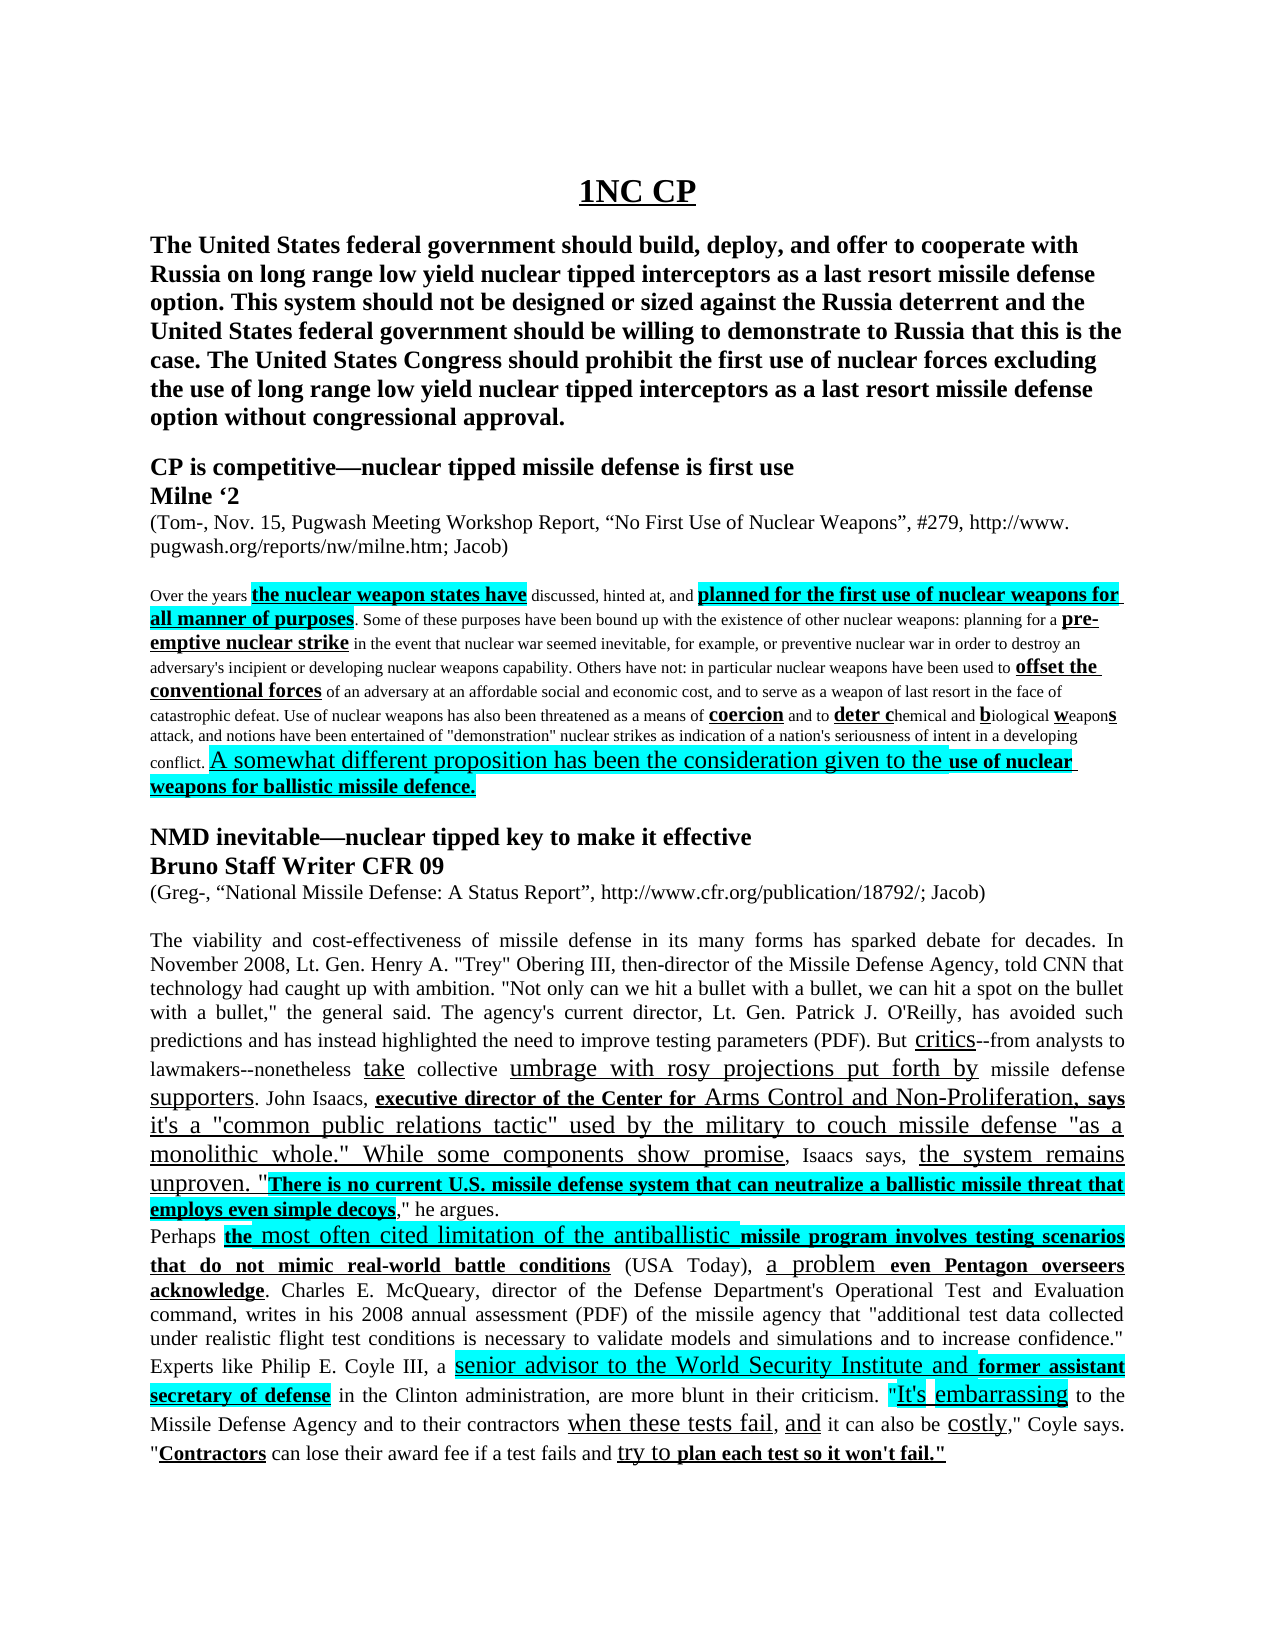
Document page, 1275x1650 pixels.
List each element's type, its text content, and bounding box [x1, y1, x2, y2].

text Bruno Staff Writer CFR 09 [150, 851, 1125, 880]
subtitle CP is competitive—nuclear tipped missile defense is first use [150, 452, 1125, 481]
subtitle 1NC CP [150, 171, 1125, 209]
text NMD inevitable—nuclear tipped key to make it effective [150, 822, 1125, 851]
subtitle The United States federal government should build, deploy, and offer to cooperate with Russia on long range low yield nuclear tipped interceptors as a last resort missile defense option. This system should not be designed or sized against the Russia deterrent and the United States federal government should be willing to demonstrate to Russia that this is the case. The United States Congress should prohibit the first use of nuclear forces excluding the use of long range low yield nuclear tipped interceptors as a last resort missile defense option without congressional approval. [150, 230, 1125, 431]
text Milne ‘2 [150, 481, 1125, 509]
text Perhaps the most often cited limitation of the antiballistic missile program involves testing scenarios that do not mimic real-world battle conditions (USA Today), a problem even Pentagon overseers acknowledge. Charles E. McQueary, director of the Defense Department's Operational Test and Evaluation command, writes in his 2008 annual assessment (PDF) of the missile agency that "additional test data collected under realistic flight test conditions is necessary to validate models and simulations and to increase confidence." Experts like Philip E. Coyle III, a senior advisor to the World Security Institute and former assistant secretary of defense in the Clinton administration, are more blunt in their criticism. "It's embarrassing to the Missile Defense Agency and to their contractors when these tests fail, and it can also be costly," Coyle says. "Contractors can lose their award fee if a test fails and try to plan each test so it won't fail." [150, 1221, 1125, 1465]
text (Tom-, Nov. 15, Pugwash Meeting Workshop Report, “No First Use of Nuclear Weapons”, #279, http://www. pugwash.org/reports/nw/milne.htm; Jacob) [150, 509, 1125, 558]
text (Greg-, “National Missile Defense: A Status Report”, http://www.cfr.org/publication/18792/; Jacob) [150, 880, 1125, 904]
text Over the years the nuclear weapon states have discussed, hinted at, and planned for the first use of nuclear weapons for all manner of purposes. Some of these purposes have been bound up with the existence of other nuclear weapons: planning for a pre-emptive nuclear strike in the event that nuclear war seemed inevitable, for example, or preventive nuclear war in order to destroy an adversary's incipient or developing nuclear weapons capability. Others have not: in particular nuclear weapons have been used to offset the conventional forces of an adversary at an affordable social and economic cost, and to serve as a weapon of last resort in the face of catastrophic defeat. Use of nuclear weapons has also been threatened as a means of coercion and to deter chemical and biological weapons attack, and notions have been entertained of "demonstration" nuclear strikes as indication of a nation's seriousness of intent in a developing conflict. A somewhat different proposition has been the consideration given to the use of nuclear weapons for ballistic missile defence. [150, 582, 1125, 798]
text The viability and cost-effectiveness of missile defense in its many forms has sparked debate for decades. In November 2008, Lt. Gen. Henry A. "Trey" Obering III, then-director of the Missile Defense Agency, told CNN that technology had caught up with ambition. "Not only can we hit a bullet with a bullet, we can hit a spot on the bullet with a bullet," the general said. The agency's current director, Lt. Gen. Patrick J. O'Reilly, has avoided such predictions and has instead highlighted the need to improve testing parameters (PDF). But critics--from analysts to lawmakers--nonetheless take collective umbrage with rosy projections put forth by missile defense supporters. John Isaacs, executive director of the Center for Arms Control and Non-Proliferation, says it's a "common public relations tactic" used by the military to couch missile defense "as a monolithic whole." While some components show promise, Isaacs says, the system remains unproven. "There is no current U.S. missile defense system that can neutralize a ballistic missile threat that employs even simple decoys," he argues. [150, 928, 1125, 1193]
